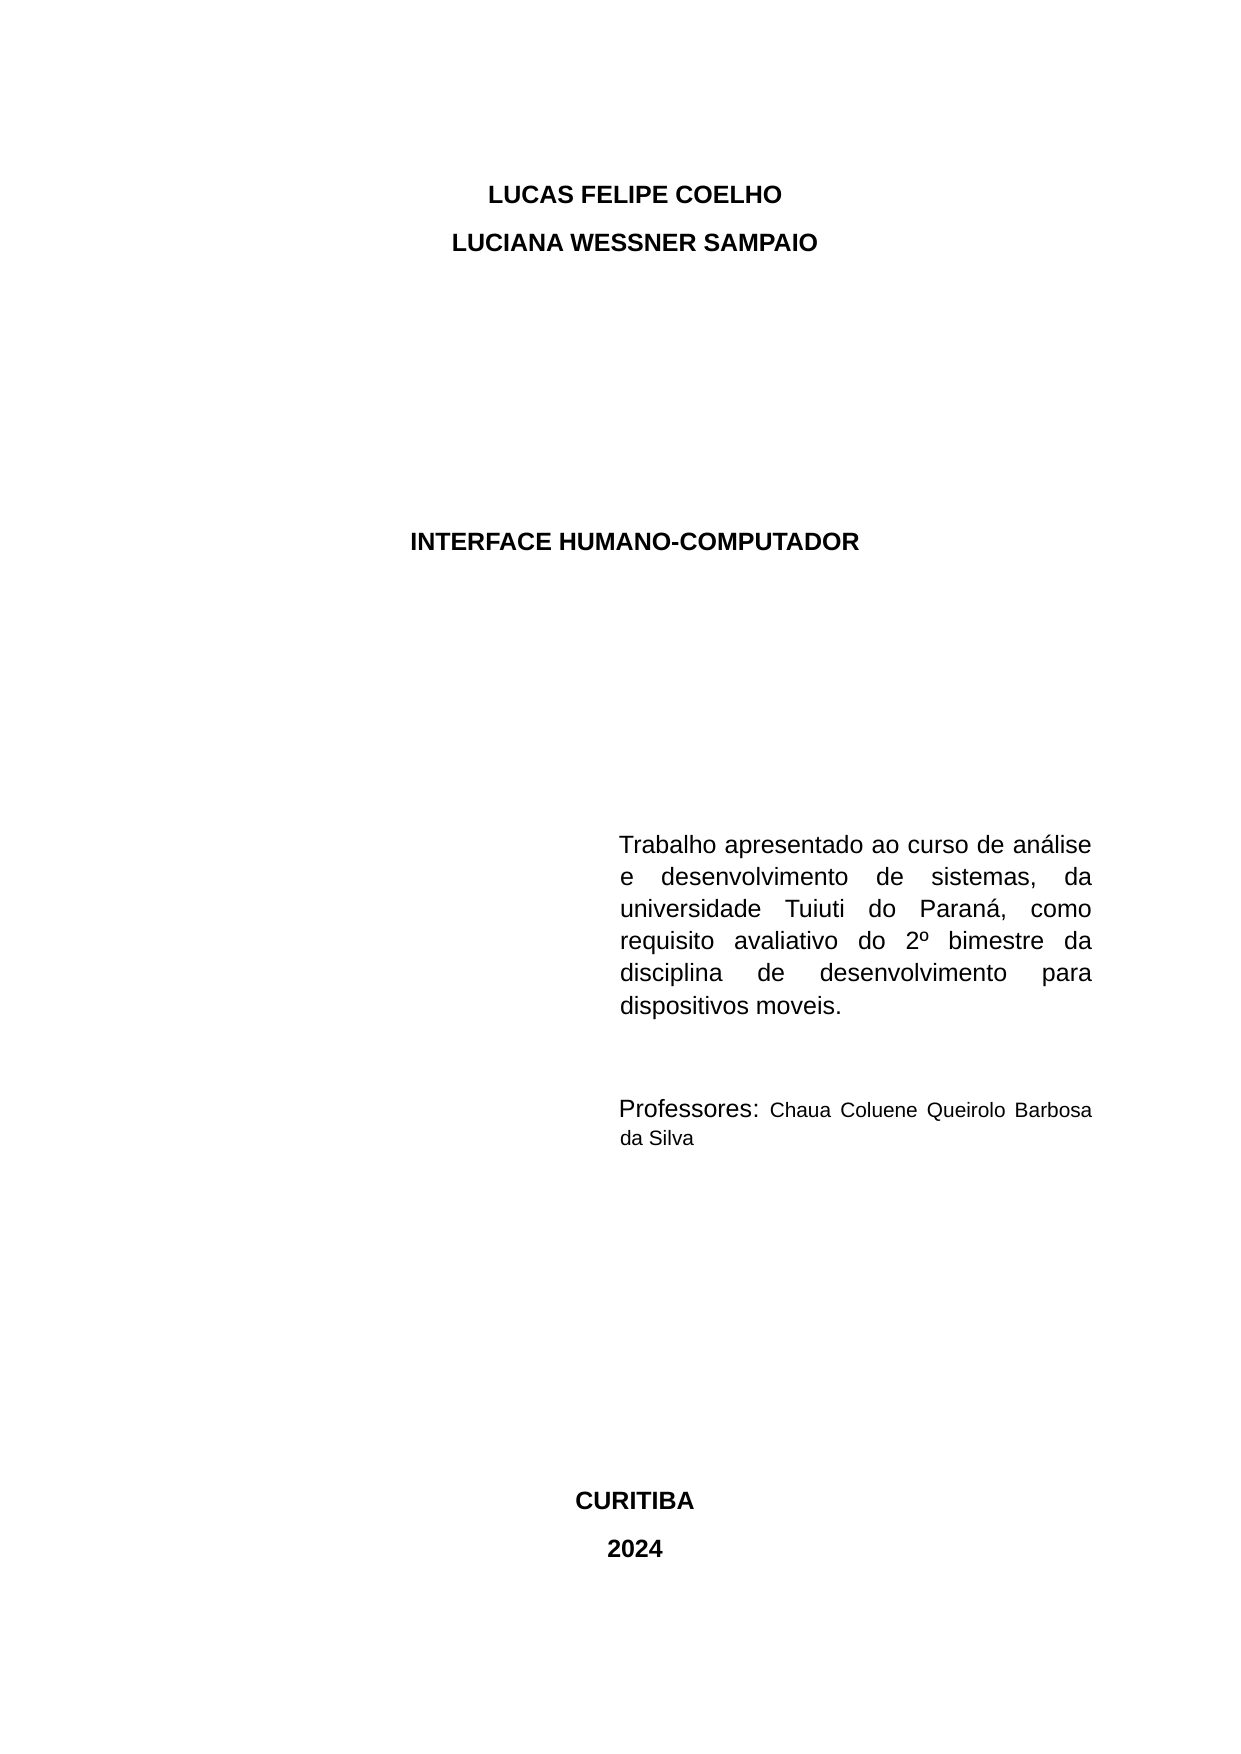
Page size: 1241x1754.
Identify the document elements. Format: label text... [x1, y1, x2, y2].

text LUCIANA WESSNER SAMPAIO [177, 228, 1093, 257]
text LUCAS FELIPE COELHO [177, 179, 1093, 208]
text 2024 [177, 1534, 1092, 1563]
text Professores: Chaua Coluene Queirolo Barbosa da Silva [619, 1094, 1092, 1150]
text CURITIBA [177, 1486, 1092, 1514]
text INTERFACE HUMANO-COMPUTADOR [177, 527, 1092, 556]
text Trabalho apresentado ao curso de análise e desenvolvimento de sistemas, da universidade Tuiuti do Paraná, como requisito avaliativo do 2º bimestre da disciplina de desenvolvimento para dispositivos moveis. [619, 830, 1092, 1019]
